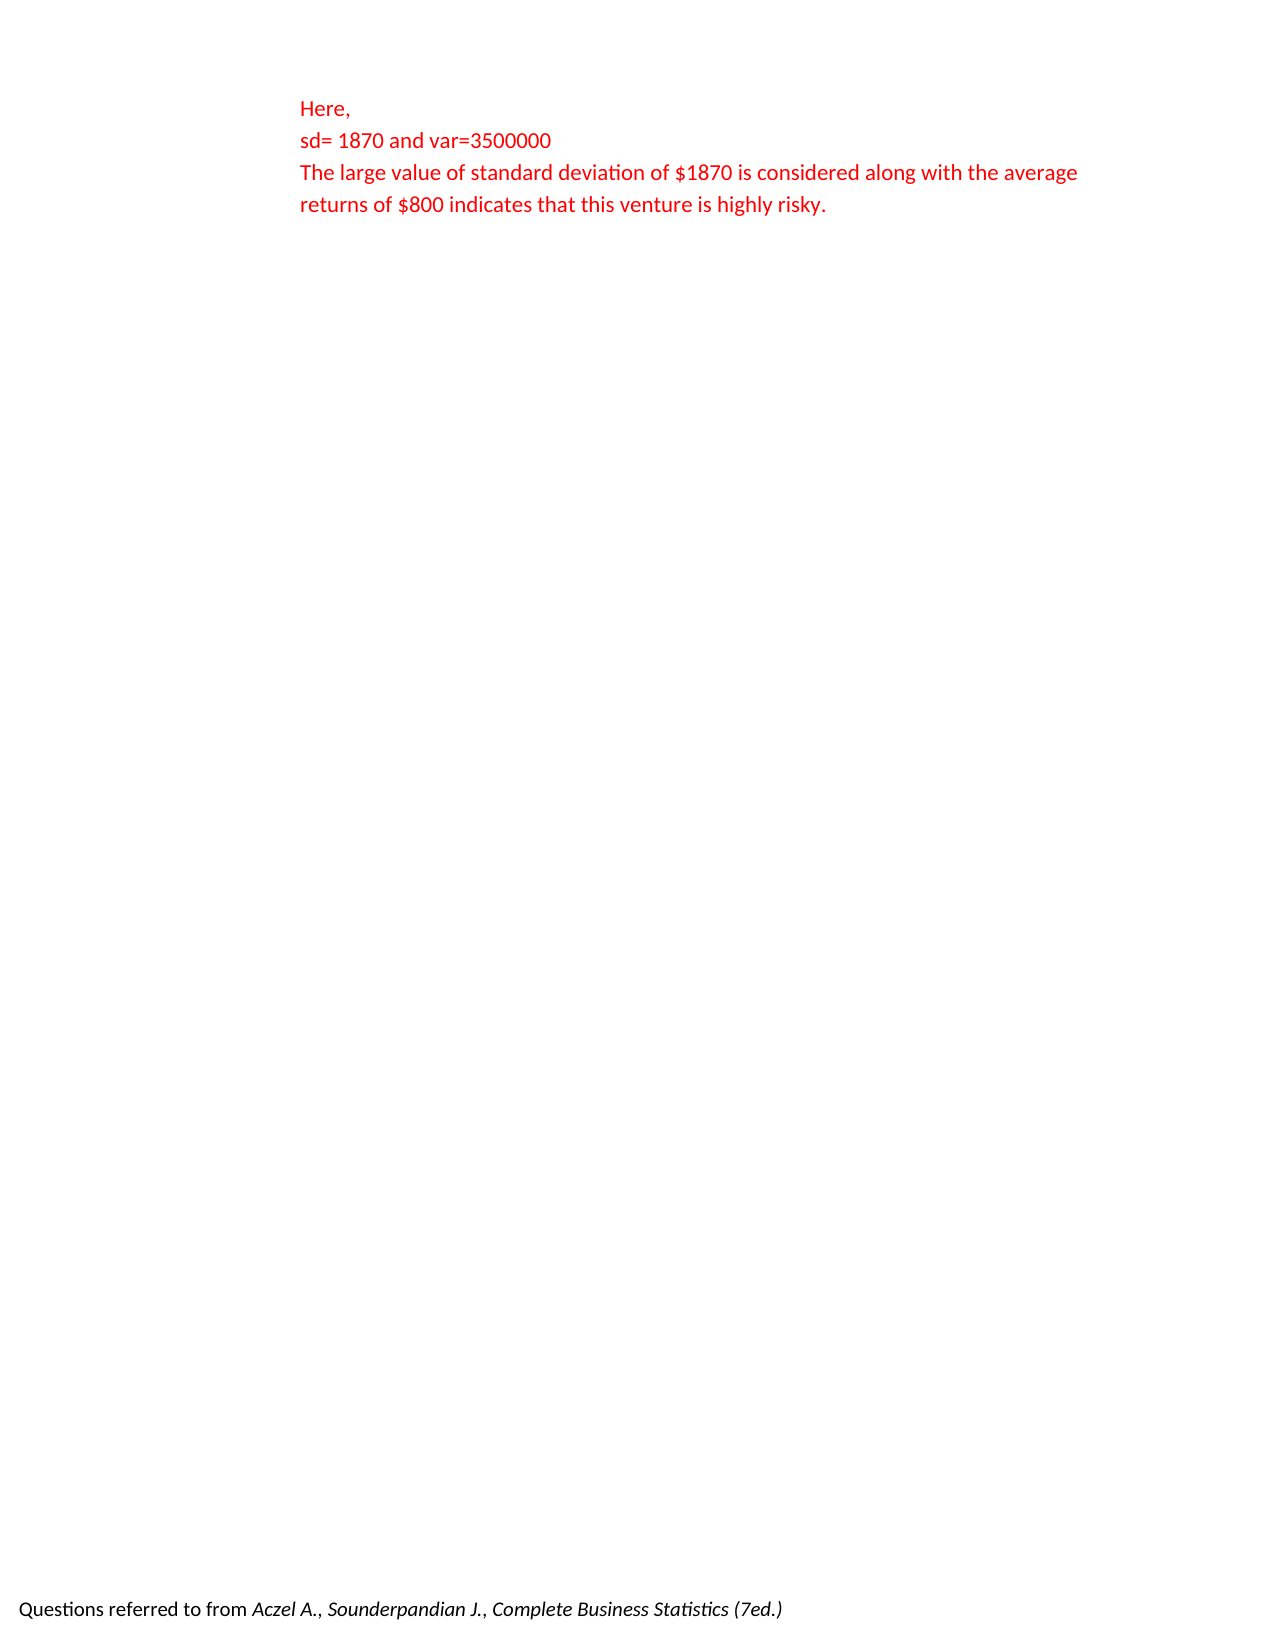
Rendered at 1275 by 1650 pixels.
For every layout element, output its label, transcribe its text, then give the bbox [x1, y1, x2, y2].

list The large value of standard deviation of $1870 is considered along with the average returns of $800 indicates that this venture is highly risky. [300, 158, 1125, 218]
list sd= 1870 and var=3500000 [300, 126, 1125, 154]
list Here, [300, 94, 1125, 122]
